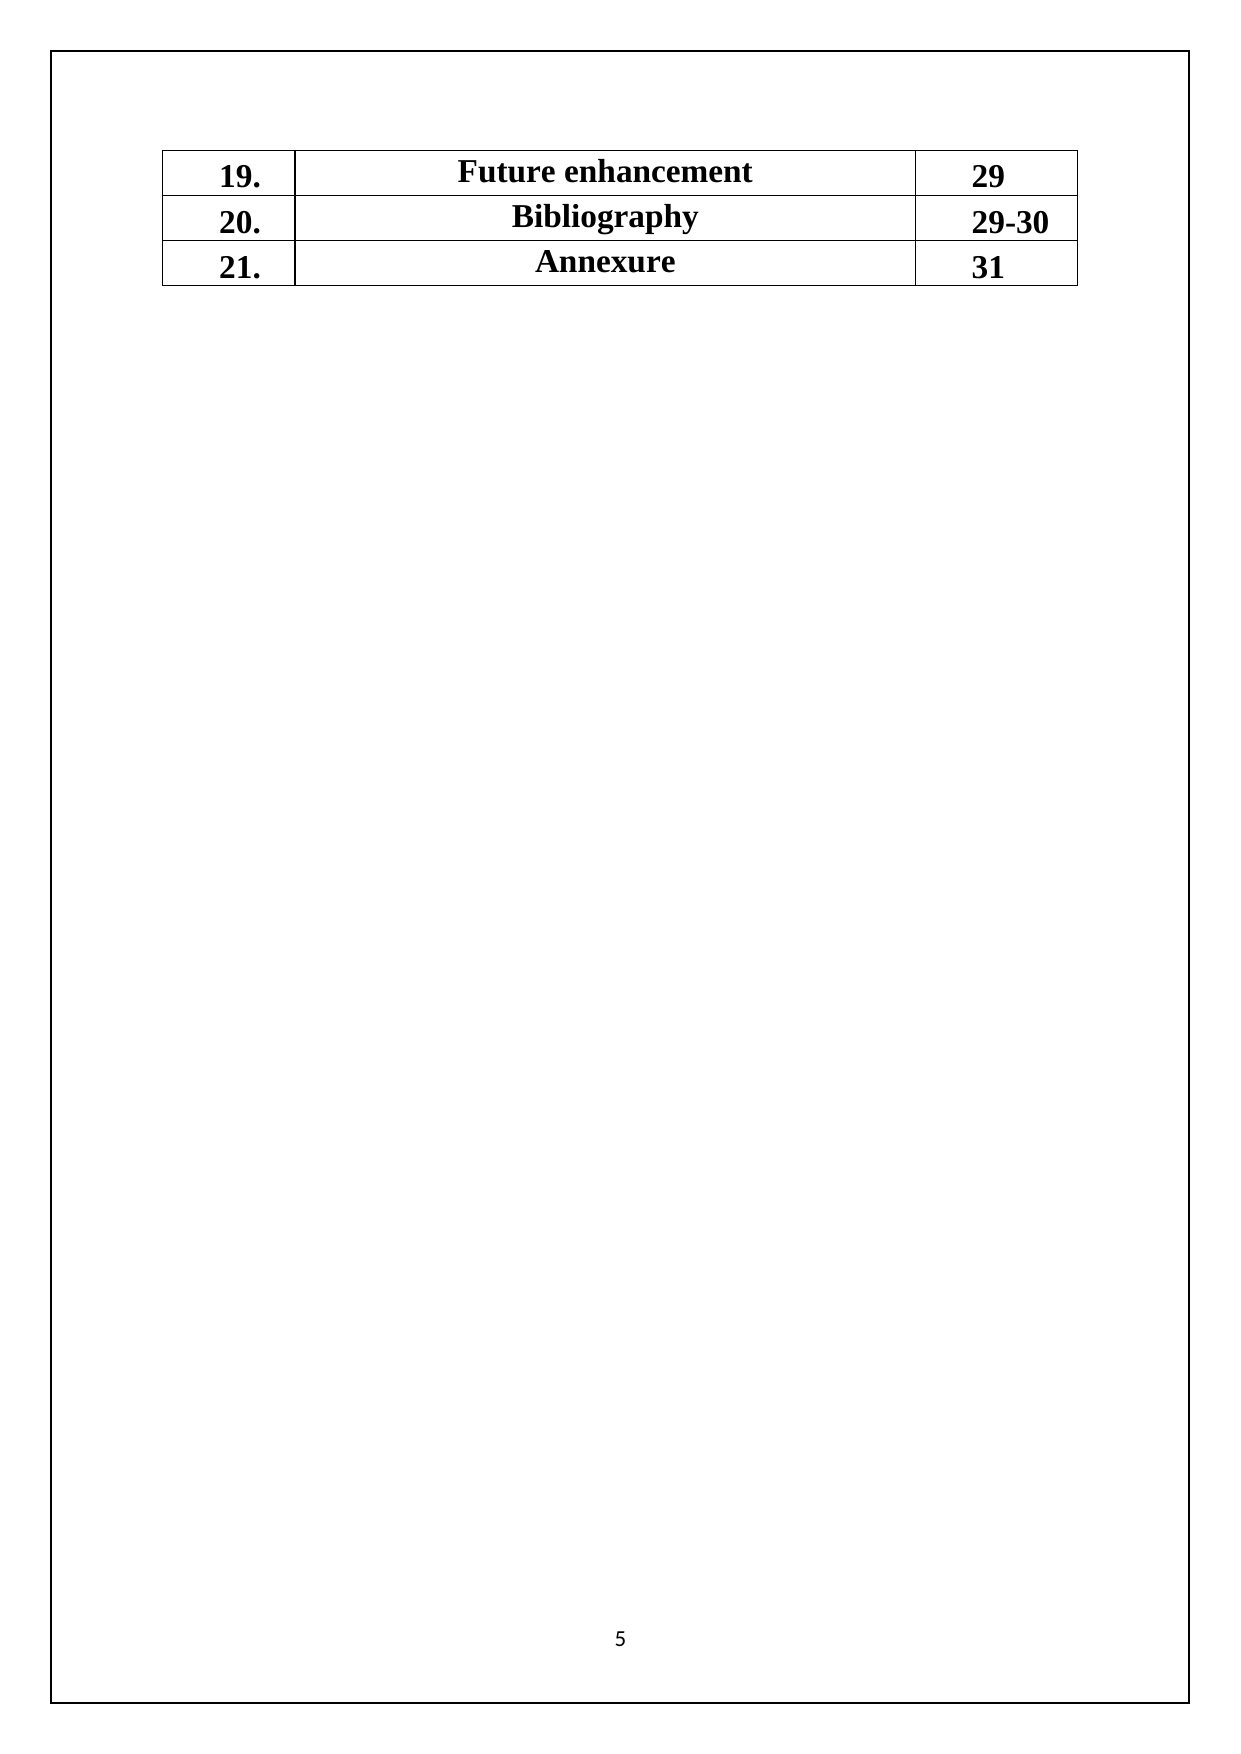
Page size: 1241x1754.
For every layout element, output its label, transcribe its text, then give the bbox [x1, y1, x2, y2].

table_cell 31 [916, 241, 1077, 285]
table_cell Future enhancement [296, 151, 915, 195]
table_cell 29 [916, 151, 1077, 195]
table_cell Annexure [296, 241, 915, 285]
table_cell 29-30 [916, 196, 1077, 240]
table_cell Bibliography [296, 196, 915, 240]
table_cell 20. [163, 196, 294, 240]
table_cell 21. [163, 241, 294, 285]
table_cell 19. [163, 151, 294, 195]
